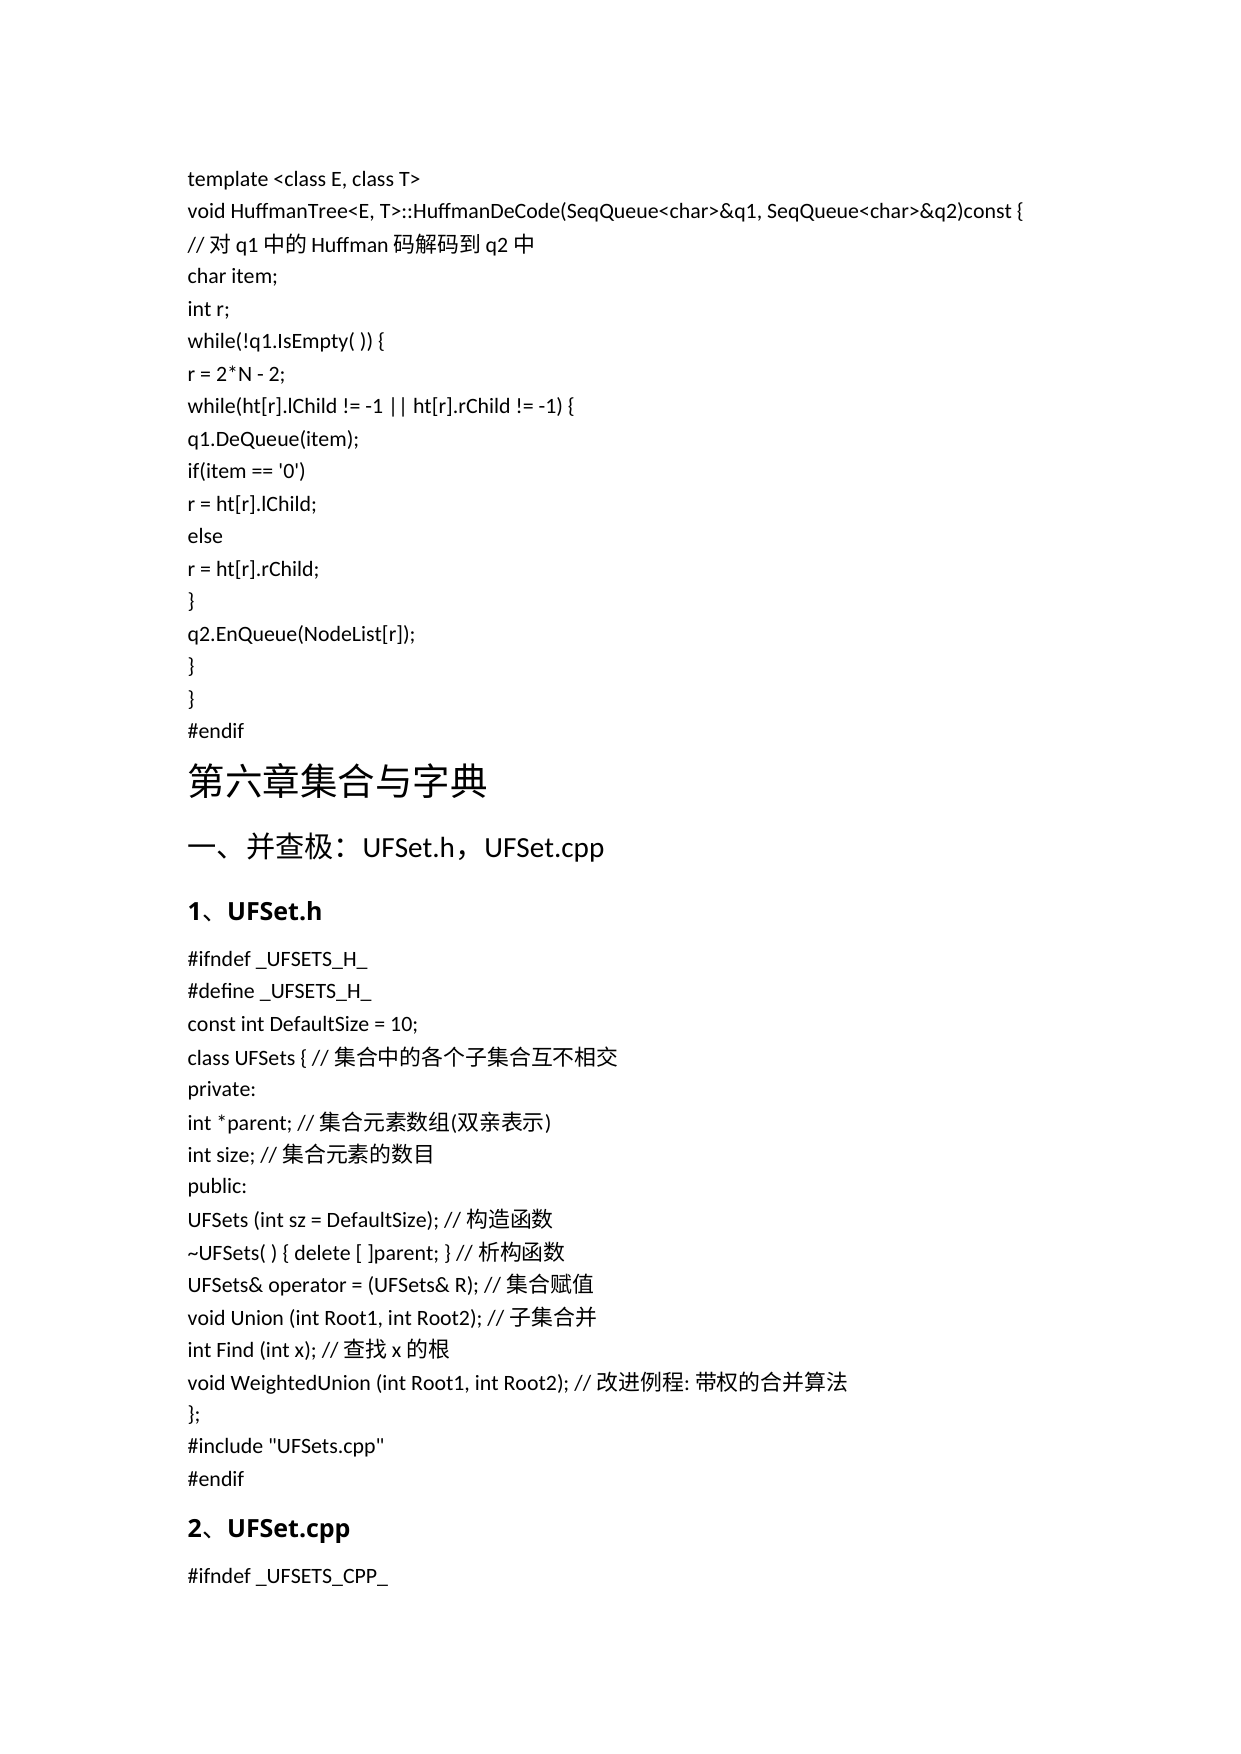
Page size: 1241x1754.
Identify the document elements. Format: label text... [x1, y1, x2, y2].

text while(!q1.IsEmpty( )) { [187, 324, 1053, 357]
text ~UFSets( ) { delete [ ]parent; } // 析构函数 [187, 1234, 1053, 1267]
text } [187, 584, 1053, 617]
text const int DefaultSize = 10; [187, 1007, 1053, 1039]
text if(item == '0') [187, 454, 1053, 487]
text void WeightedUnion (int Root1, int Root2); // 改进例程: 带权的合并算法 [187, 1364, 1053, 1397]
text public: [187, 1169, 1053, 1202]
text r = 2*N - 2; [187, 357, 1053, 389]
text #ifndef _UFSETS_H_ [187, 942, 1053, 974]
text void HuffmanTree<E, T>::HuffmanDeCode(SeqQueue<char>&q1, SeqQueue<char>&q2)const { [187, 194, 1053, 227]
text else [187, 519, 1053, 552]
text private: [187, 1072, 1053, 1104]
text UFSets (int sz = DefaultSize); // 构造函数 [187, 1202, 1053, 1234]
text #ifndef _UFSETS_CPP_ [187, 1559, 1053, 1592]
text // 对q1 中的Huffman 码解码到q2 中 [187, 227, 1053, 259]
text #endif [187, 1462, 1053, 1494]
text #endif [187, 714, 1053, 747]
text 第六章集合与字典 [187, 747, 1053, 812]
text while(ht[r].lChild != -1 || ht[r].rChild != -1) { [187, 389, 1053, 422]
text #include "UFSets.cpp" [187, 1429, 1053, 1462]
text } [187, 649, 1053, 682]
text #define _UFSETS_H_ [187, 974, 1053, 1007]
text int size; // 集合元素的数目 [187, 1137, 1053, 1169]
text 2、UFSet.cpp [187, 1494, 1053, 1559]
text 1、UFSet.h [187, 877, 1053, 942]
text int Find (int x); // 查找x 的根 [187, 1332, 1053, 1364]
text void Union (int Root1, int Root2); // 子集合并 [187, 1299, 1053, 1332]
text } [187, 682, 1053, 714]
text q2.EnQueue(NodeList[r]); [187, 617, 1053, 649]
text template <class E, class T> [187, 162, 1053, 194]
text q1.DeQueue(item); [187, 422, 1053, 454]
text r = ht[r].lChild; [187, 487, 1053, 519]
text 一、并查极：UFSet.h，UFSet.cpp [187, 812, 1053, 877]
text int *parent; // 集合元素数组(双亲表示) [187, 1104, 1053, 1137]
text }; [187, 1397, 1053, 1429]
text r = ht[r].rChild; [187, 552, 1053, 584]
text char item; [187, 259, 1053, 292]
text class UFSets { // 集合中的各个子集合互不相交 [187, 1039, 1053, 1072]
text UFSets& operator = (UFSets& R); // 集合赋值 [187, 1267, 1053, 1299]
text int r; [187, 292, 1053, 324]
